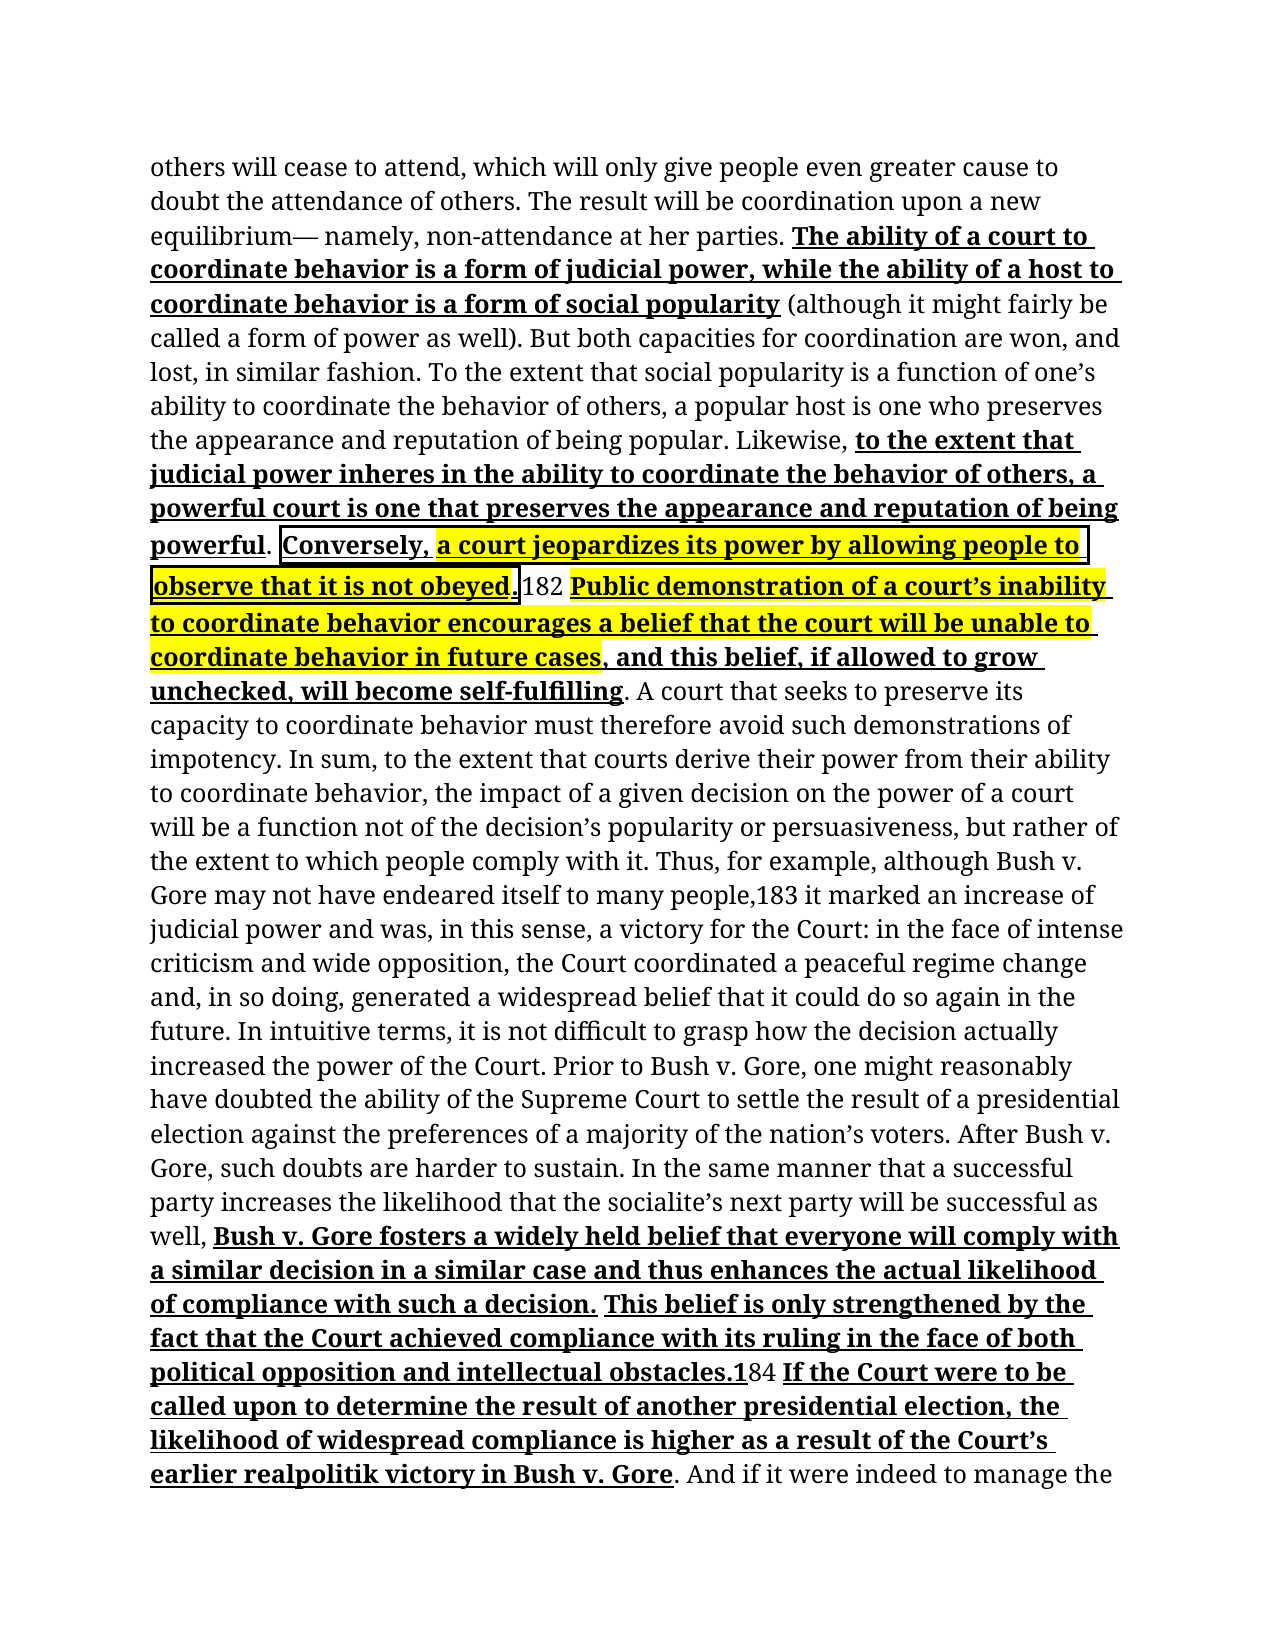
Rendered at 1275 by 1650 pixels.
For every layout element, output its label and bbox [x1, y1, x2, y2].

text [150, 150, 1125, 1491]
